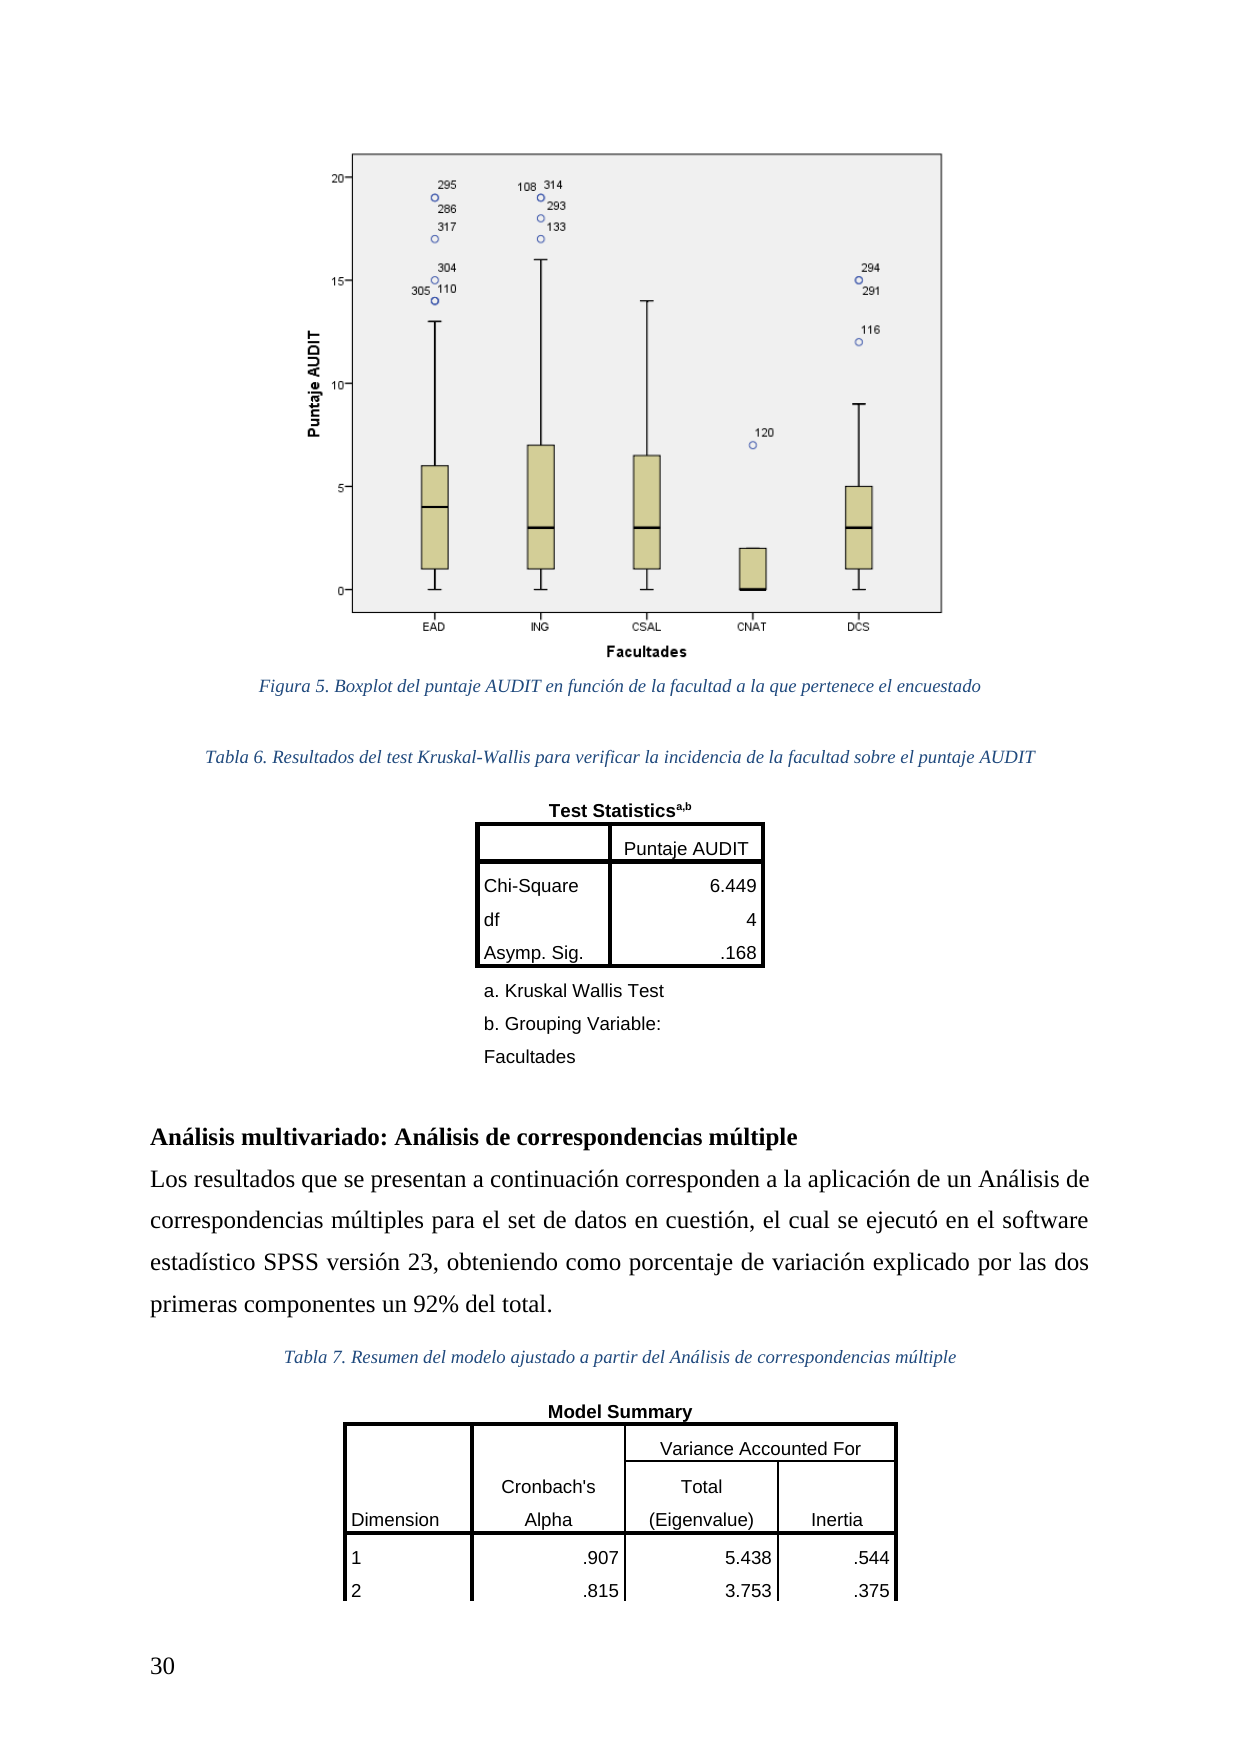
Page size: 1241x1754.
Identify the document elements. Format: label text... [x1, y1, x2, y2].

table_cell Asymp. Sig. [480, 930, 608, 963]
table_cell b. Grouping Variable: Facultades [478, 1001, 763, 1068]
picture [292, 150, 949, 675]
table_cell .375 [779, 1568, 894, 1601]
table_cell Inertia [779, 1462, 894, 1531]
table_cell .544 [779, 1535, 894, 1568]
table_header Model Summary [345, 1389, 896, 1422]
text Tabla 7. Resumen del modelo ajustado a partir del Análisis de correspondencias múltiple [150, 1346, 1090, 1368]
table_cell 4 [612, 897, 761, 930]
text Los resultados que se presentan a continuación corresponden a la aplicación de un Análisis de correspondencias múltiples para el set de datos en cuestión, el cual se ejecutó en el software estadístico SPSS versión 23, obteniendo como porcentaje de variación explicado por las dos primeras componentes un 92% del total. [150, 1151, 1090, 1318]
table_cell .907 [474, 1535, 624, 1568]
table_cell a. Kruskal Wallis Test [478, 968, 763, 1001]
table_cell [480, 826, 608, 859]
table_cell Cronbach's Alpha [474, 1426, 624, 1531]
table_cell Total (Eigenvalue) [626, 1462, 777, 1531]
table_cell 5.438 [626, 1535, 777, 1568]
table_cell 6.449 [612, 864, 761, 897]
text Análisis multivariado: Análisis de correspondencias múltiple [150, 1109, 1090, 1151]
table_cell .815 [474, 1568, 624, 1601]
table_cell Variance Accounted For [626, 1426, 894, 1460]
table_cell df [480, 897, 608, 930]
table_cell 1 [347, 1535, 470, 1568]
text Tabla 6. Resultados del test Kruskal-Wallis para verificar la incidencia de la facultad sobre el puntaje AUDIT [150, 746, 1090, 768]
table_cell .168 [612, 930, 761, 963]
table_cell Puntaje AUDIT [612, 826, 761, 859]
text Figura 5. Boxplot del puntaje AUDIT en función de la facultad a la que pertenece el encuestado [150, 675, 1090, 697]
table_cell Dimension [347, 1426, 470, 1531]
table_header Test Statisticsa,b [478, 789, 763, 822]
table_cell 2 [347, 1568, 470, 1601]
table_cell Chi-Square [480, 864, 608, 897]
table_cell 3.753 [626, 1568, 777, 1601]
